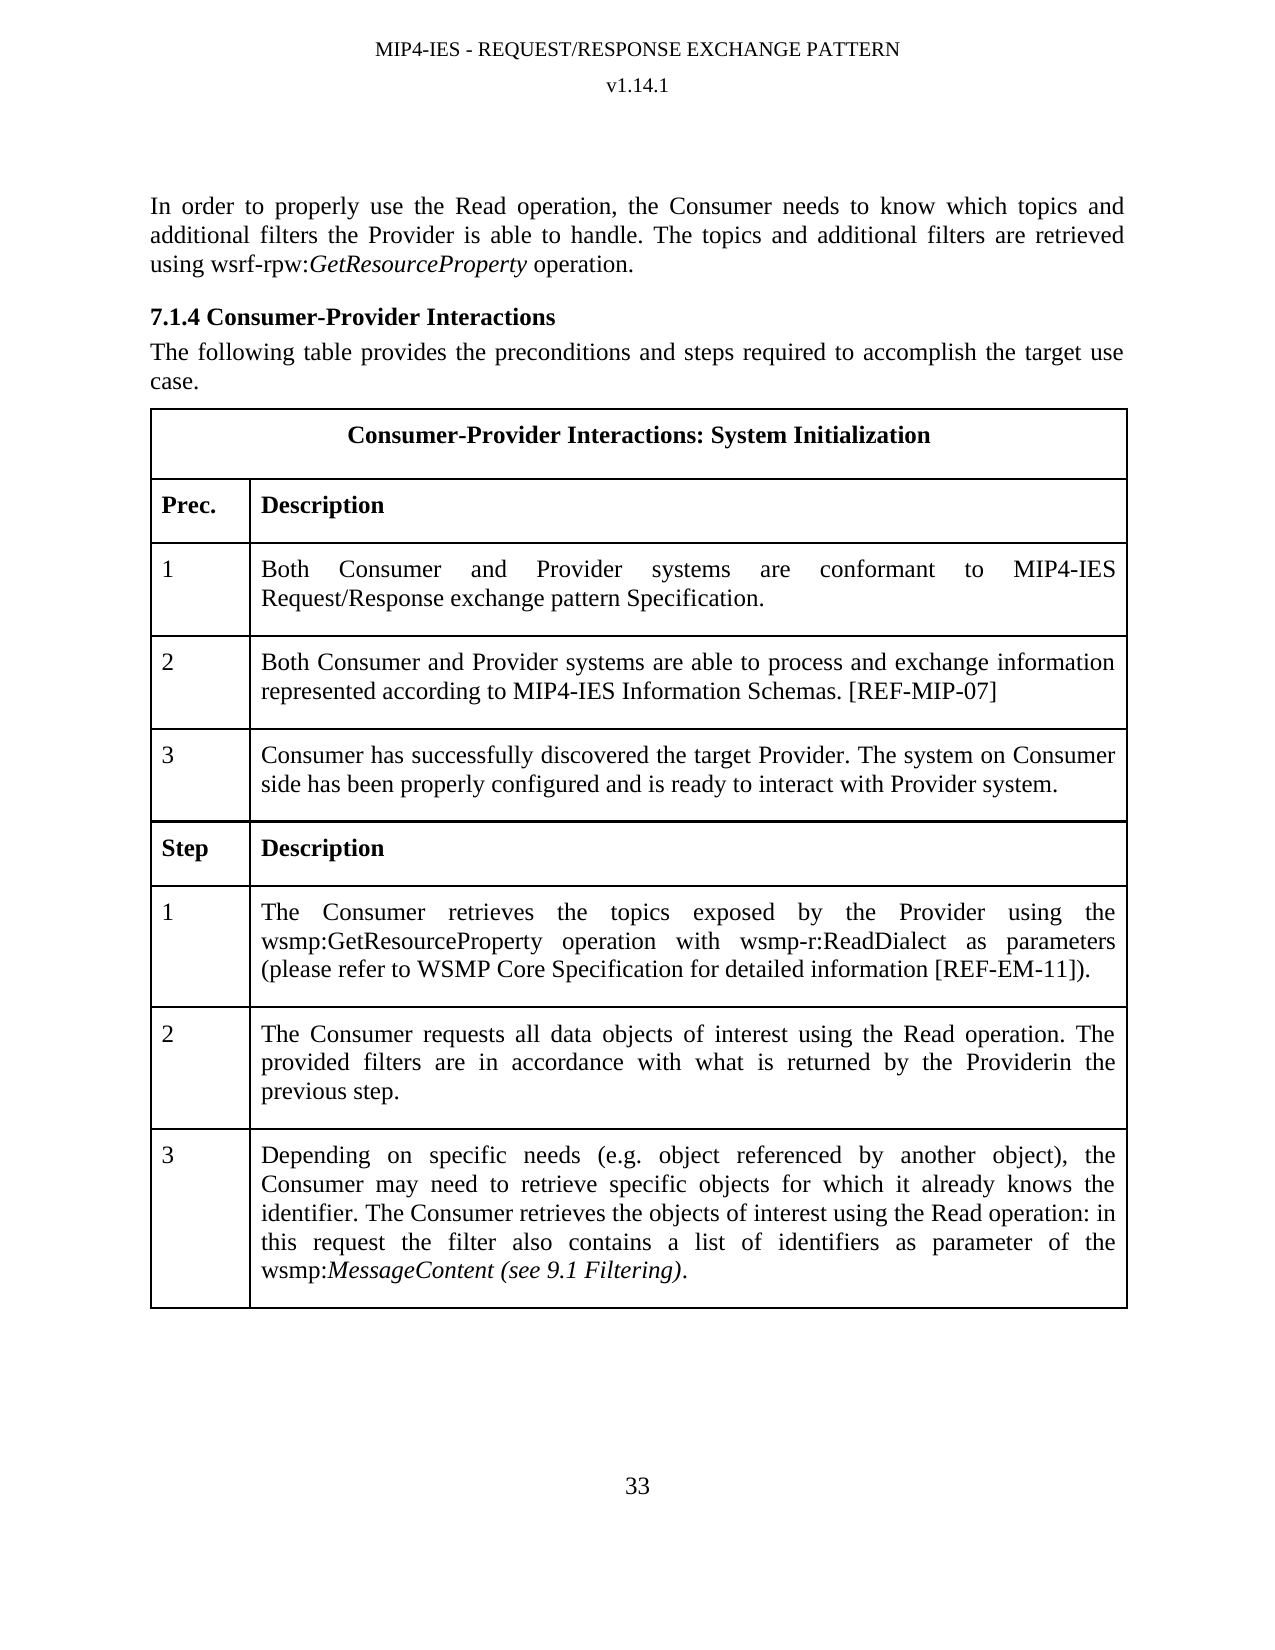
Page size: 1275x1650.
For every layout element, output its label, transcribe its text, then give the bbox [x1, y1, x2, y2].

table_cell 1 [152, 887, 249, 1006]
subtitle 7.1.4 Consumer-Provider Interactions [150, 302, 1125, 331]
table_cell Depending on specific needs (e.g. object referenced by another object), the Consumer may need to retrieve specific objects for which it already knows the identifier. The Consumer retrieves the objects of interest using the Read operation: in this request the filter also contains a list of identifiers as parameter of the wsmp:MessageContent (see 9.1 Filtering). [251, 1130, 1126, 1307]
table_cell Step [152, 823, 249, 884]
table_cell Consumer has successfully discovered the target Provider. The system on Consumer side has been properly configured and is ready to interact with Provider system. [251, 730, 1126, 820]
table_cell The Consumer requests all data objects of interest using the Read operation. The provided filters are in accordance with what is returned by the Providerin the previous step. [251, 1008, 1126, 1128]
table_cell 3 [152, 730, 249, 820]
table_cell Prec. [152, 480, 249, 542]
table_cell Description [251, 823, 1126, 884]
table_cell 2 [152, 1008, 249, 1128]
table_cell Both Consumer and Provider systems are conformant to MIP4-IES Request/Response exchange pattern Specification. [251, 544, 1126, 634]
table_cell Both Consumer and Provider systems are able to process and exchange information represented according to MIP4-IES Information Schemas. [REF-MIP-07] [251, 637, 1126, 727]
table_cell 3 [152, 1130, 249, 1307]
text In order to properly use the Read operation, the Consumer needs to know which topics and additional filters the Provider is able to handle. The topics and additional filters are retrieved using wsrf-rpw:GetResourceProperty operation. [150, 191, 1125, 277]
table_cell The Consumer retrieves the topics exposed by the Provider using the wsmp:GetResourceProperty operation with wsmp-r:ReadDialect as parameters (please refer to WSMP Core Specification for detailed information [REF-EM-11]). [251, 887, 1126, 1006]
text The following table provides the preconditions and steps required to accomplish the target use case. [150, 337, 1125, 395]
table_cell 1 [152, 544, 249, 634]
table_header Consumer-Provider Interactions: System Initialization [152, 410, 1126, 477]
table_cell 2 [152, 637, 249, 727]
table_cell Description [251, 480, 1126, 542]
